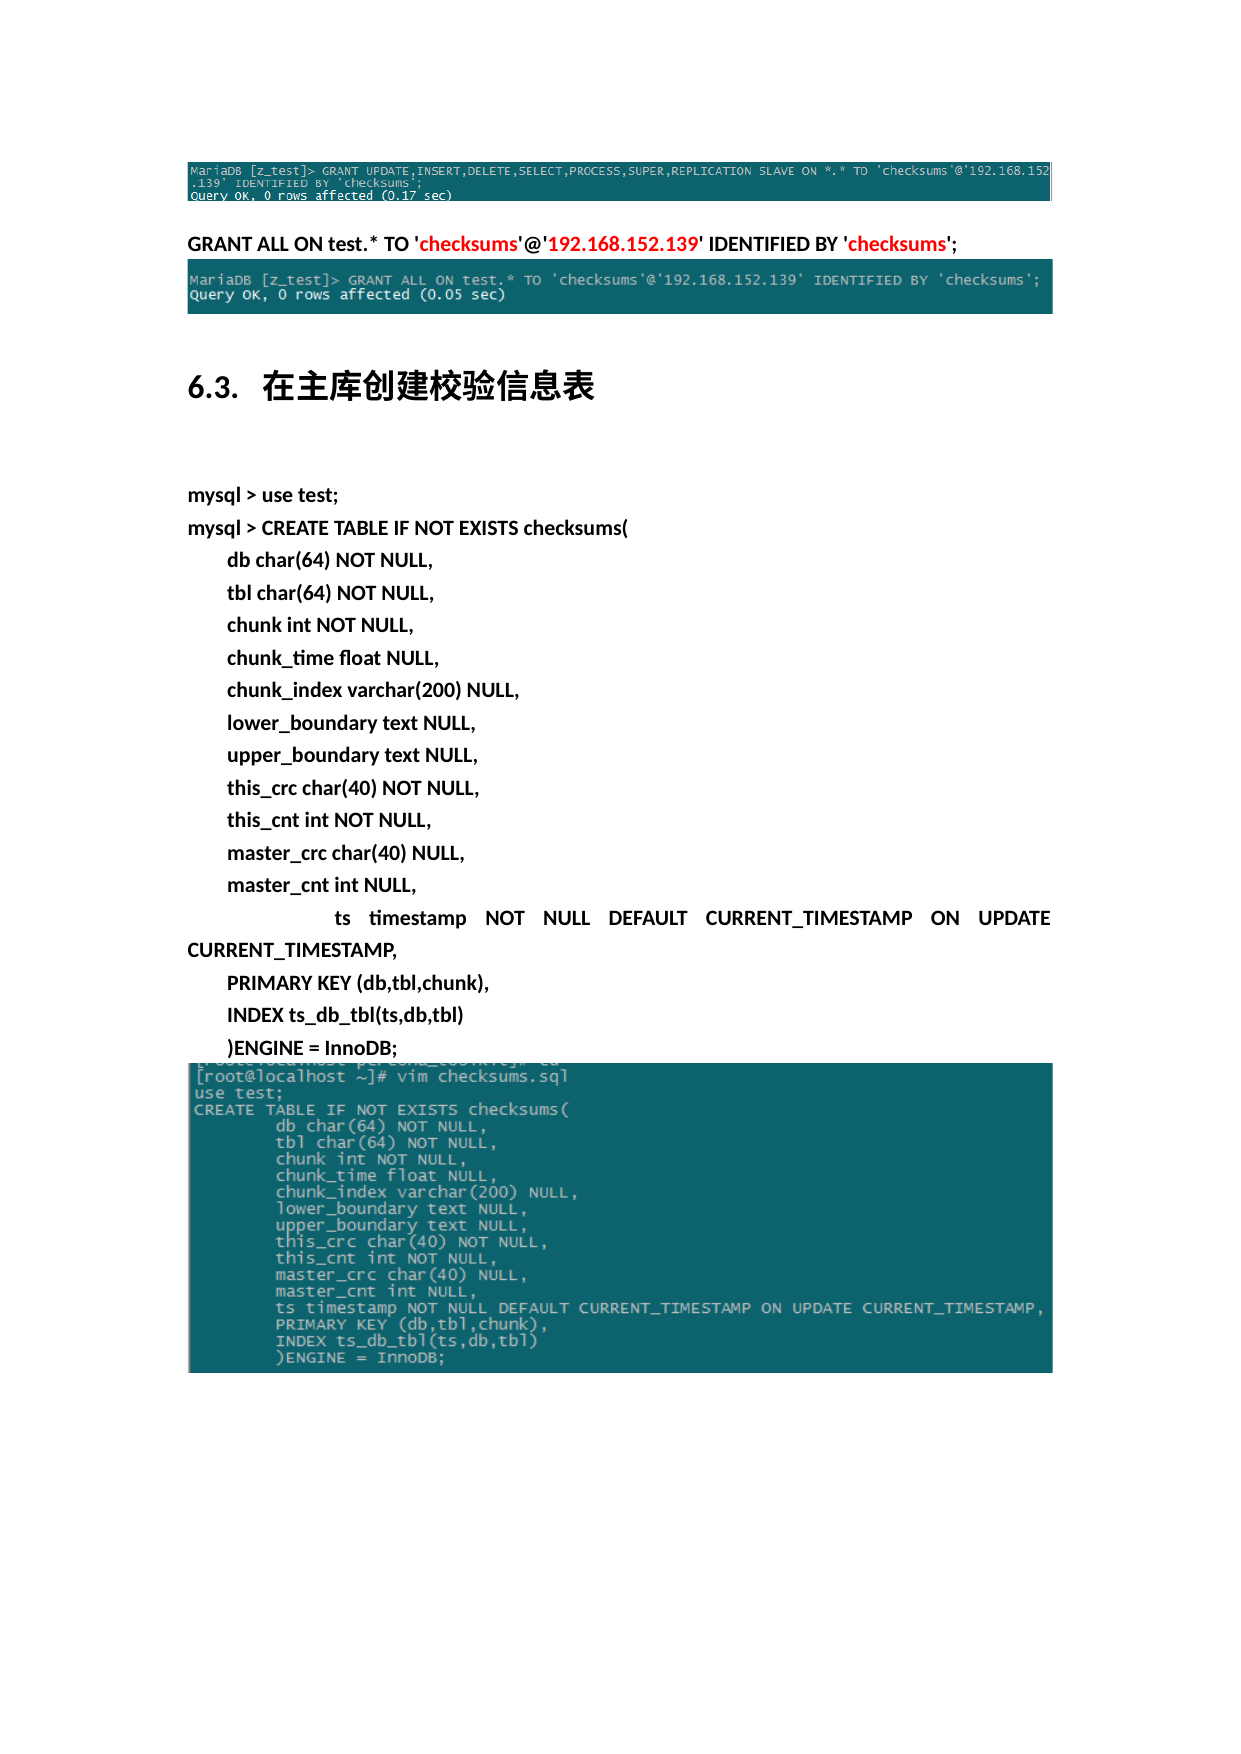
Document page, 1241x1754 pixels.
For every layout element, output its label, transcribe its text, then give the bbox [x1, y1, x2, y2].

text mysql > use test; [187, 479, 1053, 511]
text tbl char(64) NOT NULL, [187, 576, 1053, 609]
text upper_boundary text NULL, [187, 739, 1053, 771]
text )ENGINE = InnoDB; [187, 1031, 1053, 1063]
text PRIMARY KEY (db,tbl,chunk), [187, 966, 1053, 999]
picture [187, 162, 1053, 201]
picture [187, 259, 1053, 314]
text this_crc char(40) NOT NULL, [187, 771, 1053, 804]
text lower_boundary text NULL, [187, 706, 1053, 739]
text chunk int NOT NULL, [187, 609, 1053, 641]
text master_crc char(40) NULL, [187, 836, 1053, 869]
text mysql > CREATE TABLE IF NOT EXISTS checksums( [187, 511, 1053, 544]
text this_cnt int NOT NULL, [187, 804, 1053, 836]
text GRANT ALL ON test.* TO 'checksums'@'192.168.152.139' IDENTIFIED BY 'checksums'; [187, 227, 1053, 259]
text ts timestamp NOT NULL DEFAULT CURRENT_TIMESTAMP ON UPDATE CURRENT_TIMESTAMP, [187, 901, 1053, 966]
text db char(64) NOT NULL, [187, 544, 1053, 576]
text INDEX ts_db_tbl(ts,db,tbl) [187, 999, 1053, 1031]
text chunk_index varchar(200) NULL, [187, 674, 1053, 706]
text chunk_time float NULL, [187, 641, 1053, 674]
text master_cnt int NULL, [187, 869, 1053, 901]
picture [187, 1063, 1053, 1373]
subtitle 在主库创建校验信息表 [187, 352, 1053, 417]
